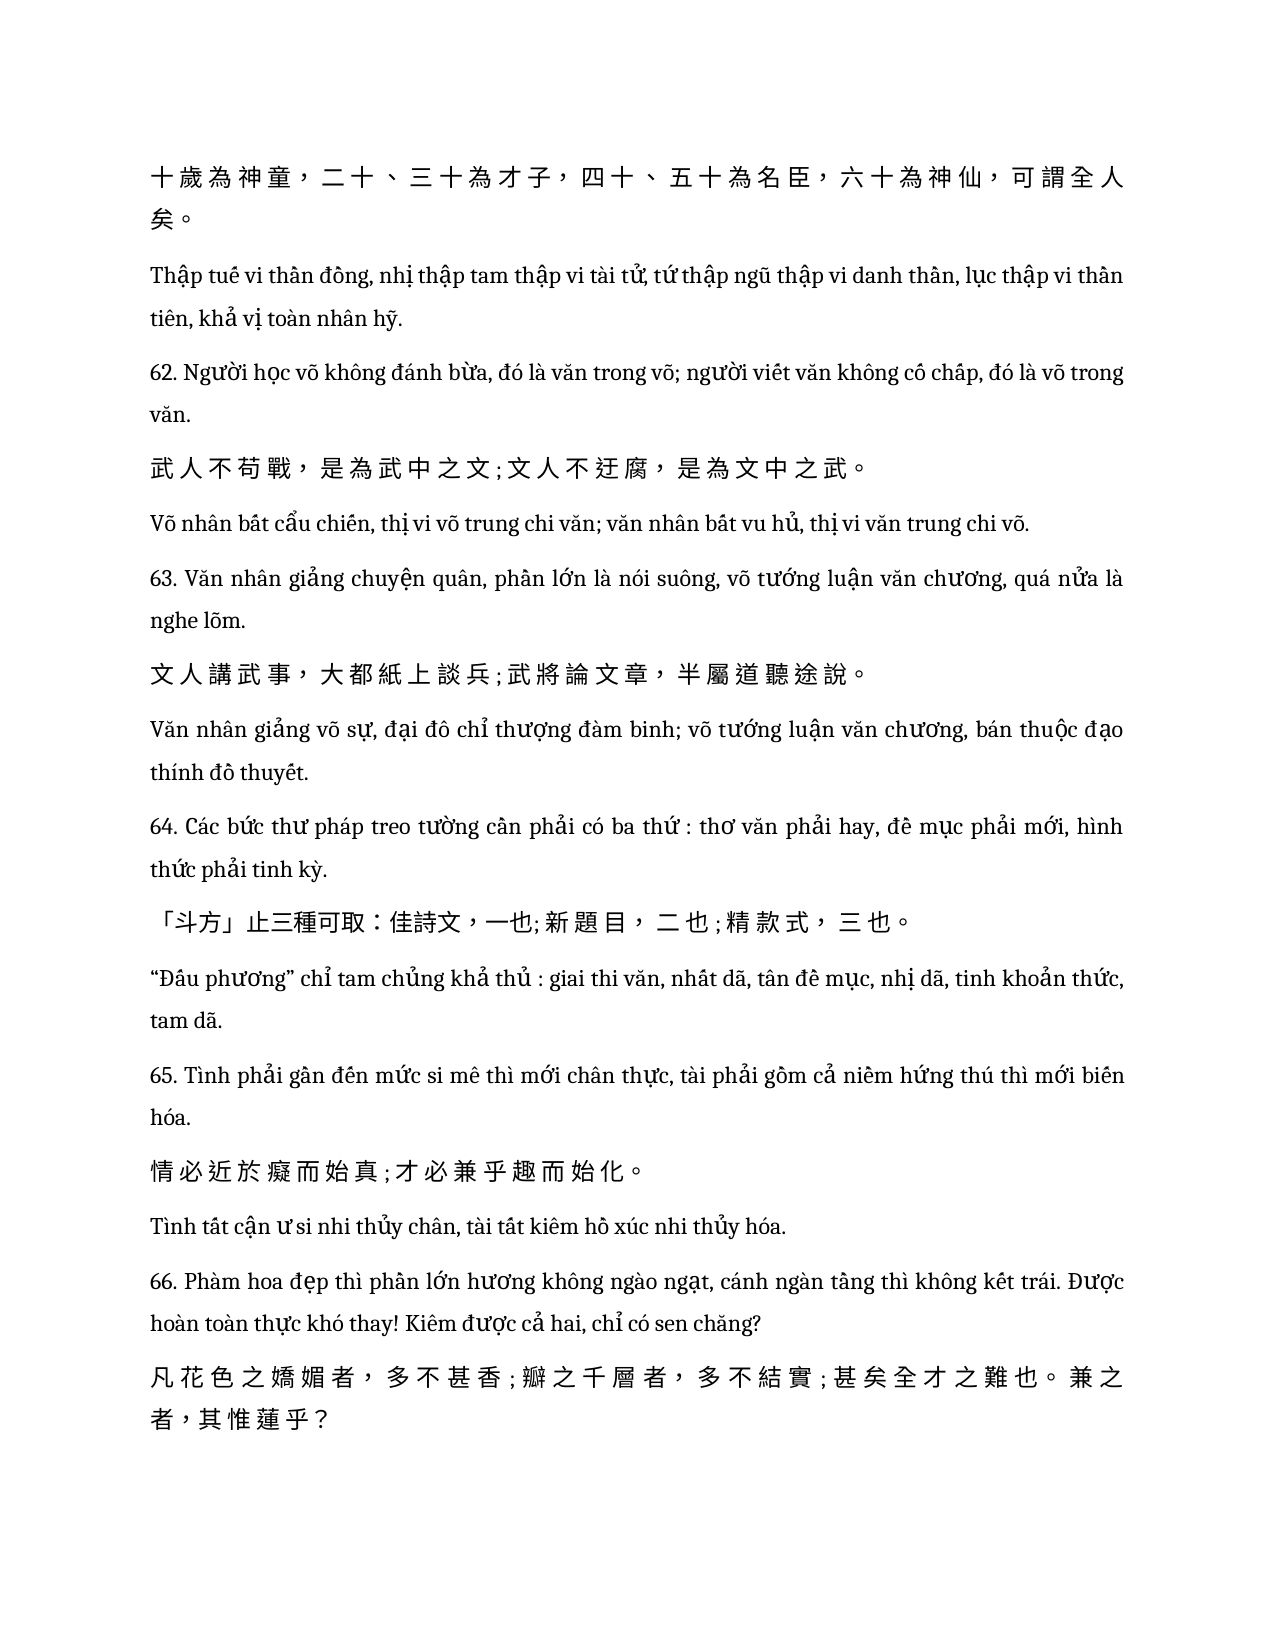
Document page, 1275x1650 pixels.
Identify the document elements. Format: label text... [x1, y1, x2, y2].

text 63. Văn nhân giảng chuyện quân, phần lớn là nói suông, võ tướng luận văn chương, quá nửa là nghe lõm. [150, 550, 1125, 635]
text 65. Tình phải gần đến mức si mê thì mới chân thực, tài phải gồm cả niềm hứng thú thì mới biến hóa. [150, 1047, 1125, 1132]
text 64. Các bức thư pháp treo tường cần phải có ba thứ : thơ văn phải hay, đề mục phải mới, hình thức phải tinh kỳ. [150, 798, 1125, 883]
text 武 人 不 苟 戰， 是 為 武 中 之 文 ; 文 人 不 迂 腐， 是 為 文 中 之 武。 [150, 441, 1125, 483]
text 62. Người học võ không đánh bừa, đó là văn trong võ; người viết văn không cố chấp, đó là võ trong văn. [150, 344, 1125, 429]
text 凡 花 色 之 嬌 媚 者， 多 不 甚 香 ; 瓣 之 千 層 者， 多 不 結 實 ; 甚 矣 全 才 之 難 也。 兼 之 者，其 惟 蓮 乎？ [150, 1350, 1125, 1435]
text Thập tuế vi thần đồng, nhị thập tam thập vi tài tử, tứ thập ngũ thập vi danh thần, lục thập vi thần tiên, khả vị toàn nhân hỹ. [150, 247, 1125, 332]
text Văn nhân giảng võ sự, đại đô chỉ thượng đàm binh; võ tướng luận văn chương, bán thuộc đạo thính đồ thuyết. [150, 701, 1125, 786]
text 情 必 近 於 癡 而 始 真 ; 才 必 兼 乎 趣 而 始 化。 [150, 1144, 1125, 1186]
text 「斗方」止三種可取：佳詩文，一也; 新 題 目， 二 也 ; 精 款 式， 三 也。 [150, 895, 1125, 938]
text 文 人 講 武 事， 大 都 紙 上 談 兵 ; 武 將 論 文 章， 半 屬 道 聽 途 說。 [150, 647, 1125, 689]
text “Đấu phương” chỉ tam chủng khả thủ : giai thi văn, nhất dã, tân đề mục, nhị dã, tinh khoản thức, tam dã. [150, 950, 1125, 1035]
text Võ nhân bất cẩu chiến, thị vi võ trung chi văn; văn nhân bất vu hủ, thị vi văn trung chi võ. [150, 495, 1125, 538]
text 66. Phàm hoa đẹp thì phần lớn hương không ngào ngạt, cánh ngàn tầng thì không kết trái. Được hoàn toàn thực khó thay! Kiêm được cả hai, chỉ có sen chăng? [150, 1253, 1125, 1338]
text Tình tất cận ư si nhi thủy chân, tài tất kiêm hồ xúc nhi thủy hóa. [150, 1198, 1125, 1241]
text 十 歲 為 神 童， 二 十 、 三 十 為 才 子， 四 十 、 五 十 為 名 臣， 六 十 為 神 仙， 可 謂 全 人 矣。 [150, 150, 1125, 235]
